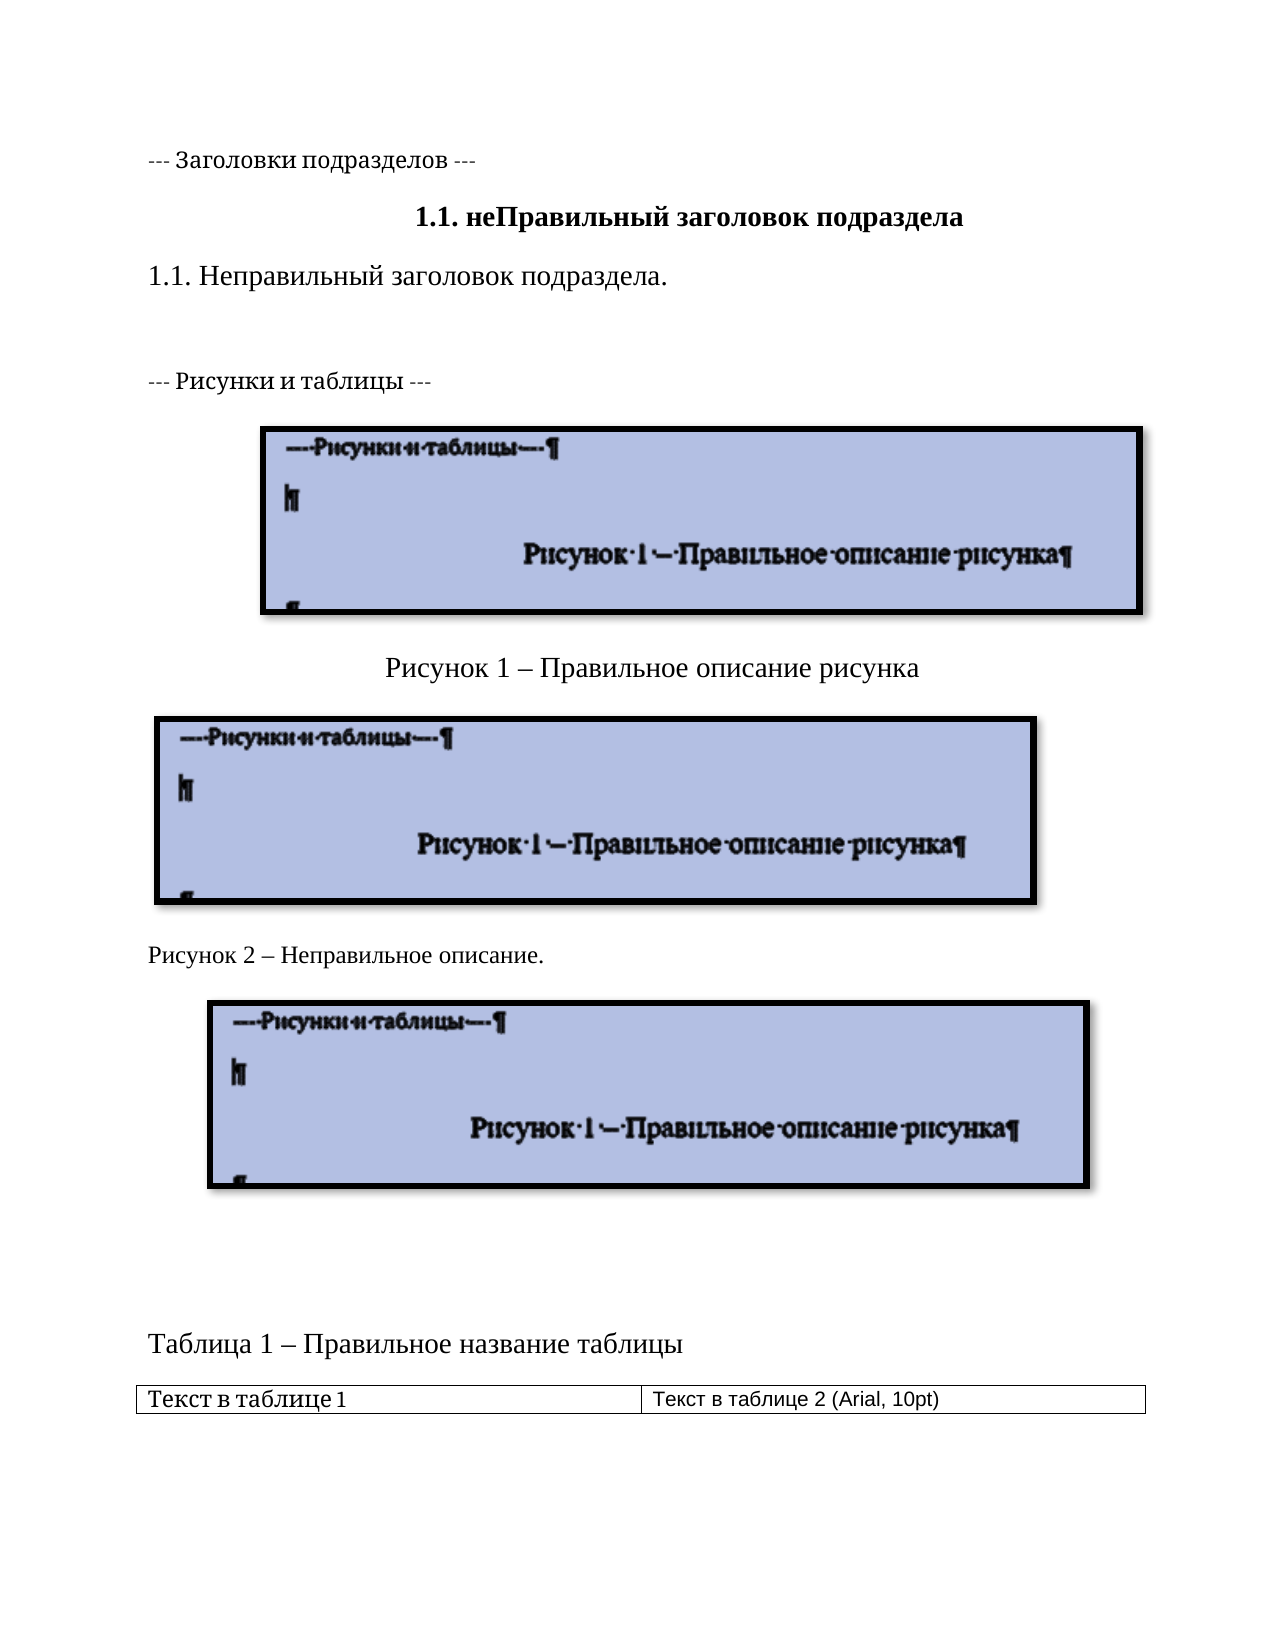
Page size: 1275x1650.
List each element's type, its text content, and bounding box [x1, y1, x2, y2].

text --- Рисунки и таблицы --- [148, 368, 1157, 395]
text --- Заголовки подразделов --- [148, 148, 1157, 174]
text 1.1. Неправильный заголовок подраздела. [148, 258, 1157, 292]
table_header Текст в таблице 1 [137, 1386, 641, 1413]
text 1.1. неПравильный заголовок подраздела [148, 199, 1157, 232]
text Таблица 1 – Правильное название таблицы [148, 1326, 1157, 1359]
table_header Текст в таблице 2 (Arial, 10pt) [642, 1386, 1145, 1413]
text Рисунок 1 – Правильное описание рисунка [148, 650, 1157, 683]
text Рисунок 2 – Неправильное описание. [148, 940, 1157, 968]
